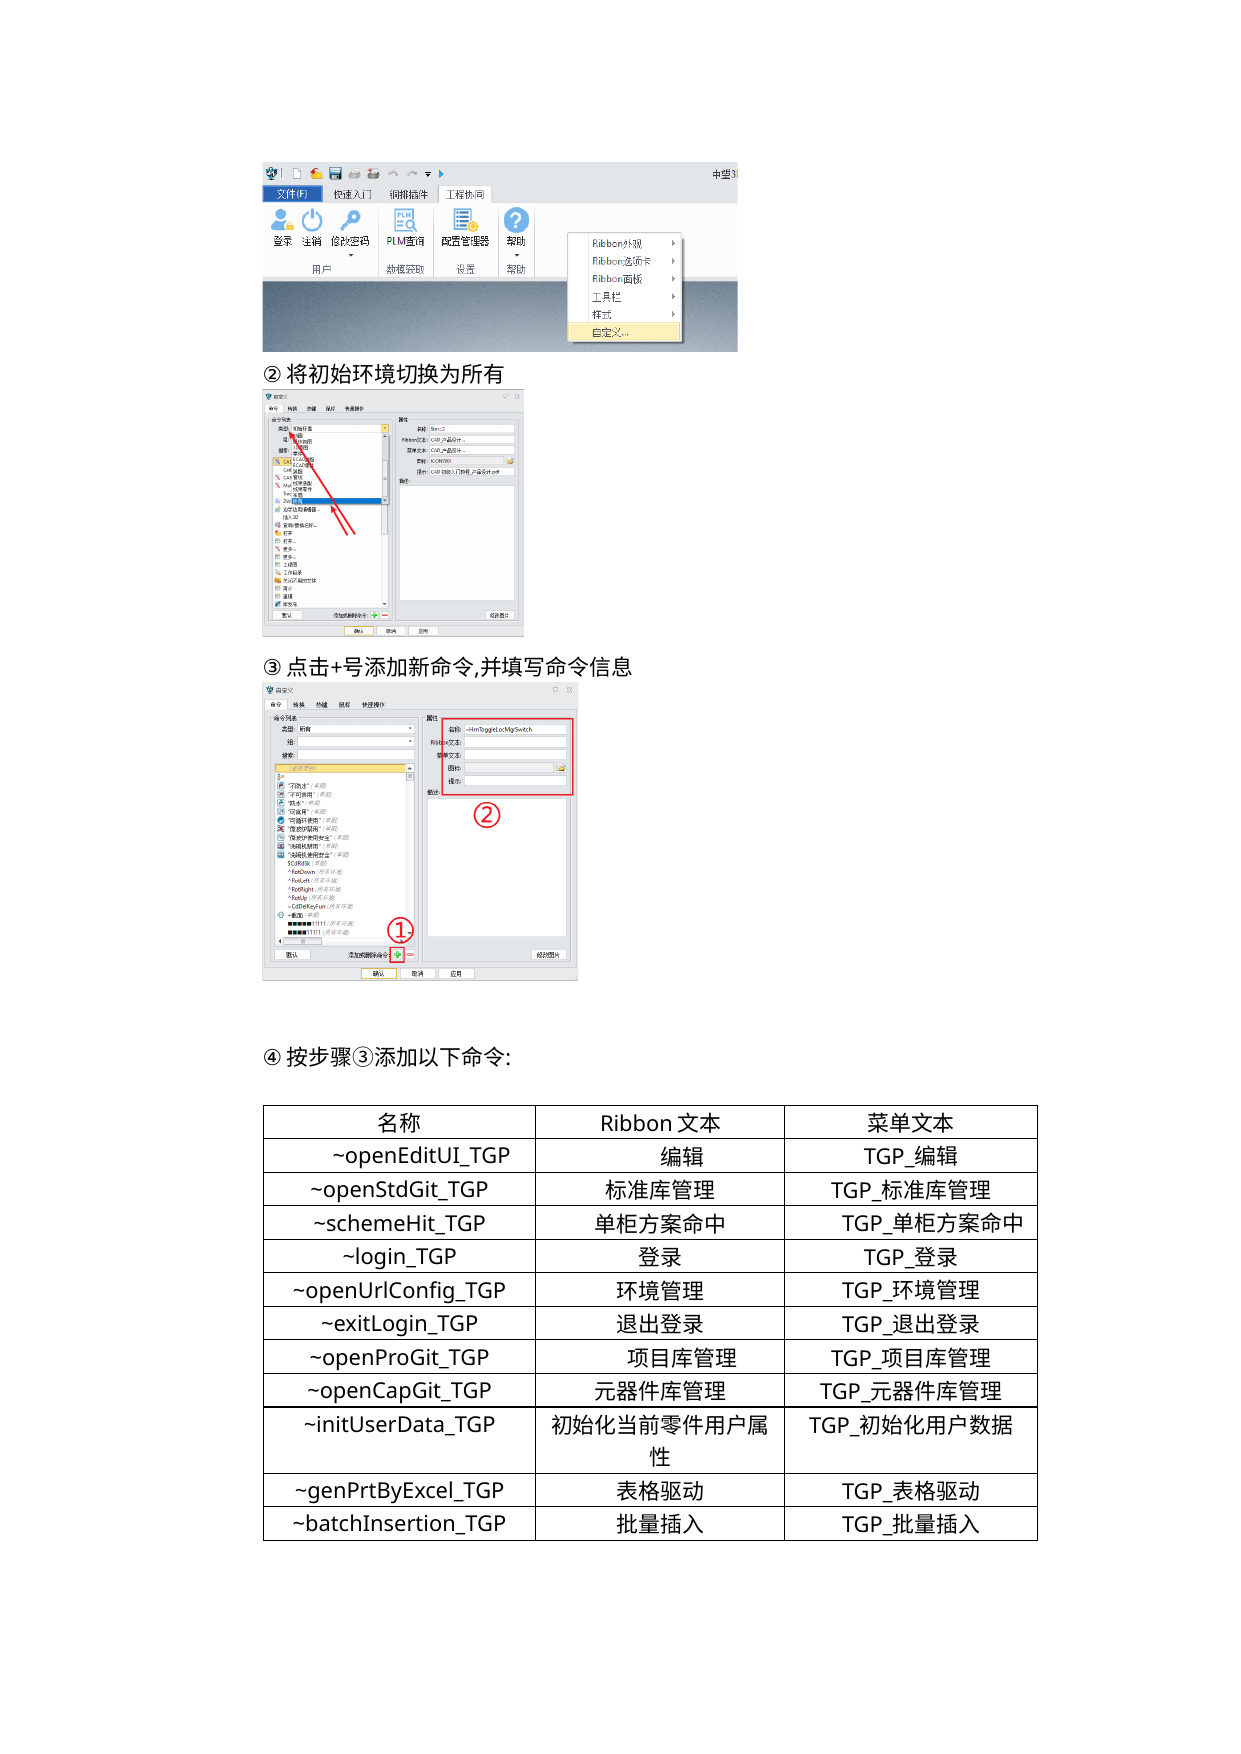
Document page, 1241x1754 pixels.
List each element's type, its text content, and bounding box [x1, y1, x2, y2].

table_cell 表格驱动 [536, 1474, 784, 1506]
table_cell 登录 [536, 1240, 784, 1272]
table_cell ~login_TGP [264, 1240, 535, 1272]
table_cell TGP_表格驱动 [785, 1474, 1037, 1506]
table_cell TGP_退出登录 [785, 1307, 1037, 1339]
list ③点击+号添加新命令,并填写命令信息 [262, 649, 1053, 682]
table_header 名称 [264, 1106, 535, 1138]
table_header Ribbon文本 [536, 1106, 784, 1138]
picture [262, 162, 738, 352]
table_cell 元器件库管理 [536, 1374, 784, 1406]
list ②将初始环境切换为所有 [262, 357, 1053, 389]
list ④按步骤③添加以下命令: [262, 1039, 1053, 1072]
table_cell TGP_标准库管理 [785, 1173, 1037, 1205]
picture [262, 389, 524, 637]
table_cell TGP_登录 [785, 1240, 1037, 1272]
table_cell ~openStdGit_TGP [264, 1173, 535, 1205]
table_cell TGP_元器件库管理 [785, 1374, 1037, 1406]
picture [262, 682, 579, 981]
table_cell TGP_初始化用户数据 [785, 1408, 1037, 1472]
table_cell TGP_单柜方案命中 [785, 1206, 1037, 1239]
table_cell 标准库管理 [536, 1173, 784, 1205]
table_cell TGP_环境管理 [785, 1273, 1037, 1306]
table_cell ~initUserData_TGP [264, 1408, 535, 1472]
table_cell 退出登录 [536, 1307, 784, 1339]
table_cell 单柜方案命中 [536, 1206, 784, 1239]
table_cell 项目库管理 [536, 1340, 784, 1373]
table_cell ~openUrlConfig_TGP [264, 1273, 535, 1306]
table_cell TGP_批量插入 [785, 1507, 1037, 1539]
table_cell ~openCapGit_TGP [264, 1374, 535, 1406]
table_cell ~openProGit_TGP [264, 1340, 535, 1373]
table_cell ~genPrtByExcel_TGP [264, 1474, 535, 1506]
table_cell ~openEditUI_TGP [264, 1139, 535, 1172]
table_cell TGP_项目库管理 [785, 1340, 1037, 1373]
table_cell TGP_编辑 [785, 1139, 1037, 1172]
table_cell 初始化当前零件用户属性 [536, 1408, 784, 1472]
table_cell ~exitLogin_TGP [264, 1307, 535, 1339]
table_cell 编辑 [536, 1139, 784, 1172]
table_cell ~schemeHit_TGP [264, 1206, 535, 1239]
table_cell ~batchInsertion_TGP [264, 1507, 535, 1539]
table_cell 批量插入 [536, 1507, 784, 1539]
table_cell 环境管理 [536, 1273, 784, 1306]
table_header 菜单文本 [785, 1106, 1037, 1138]
